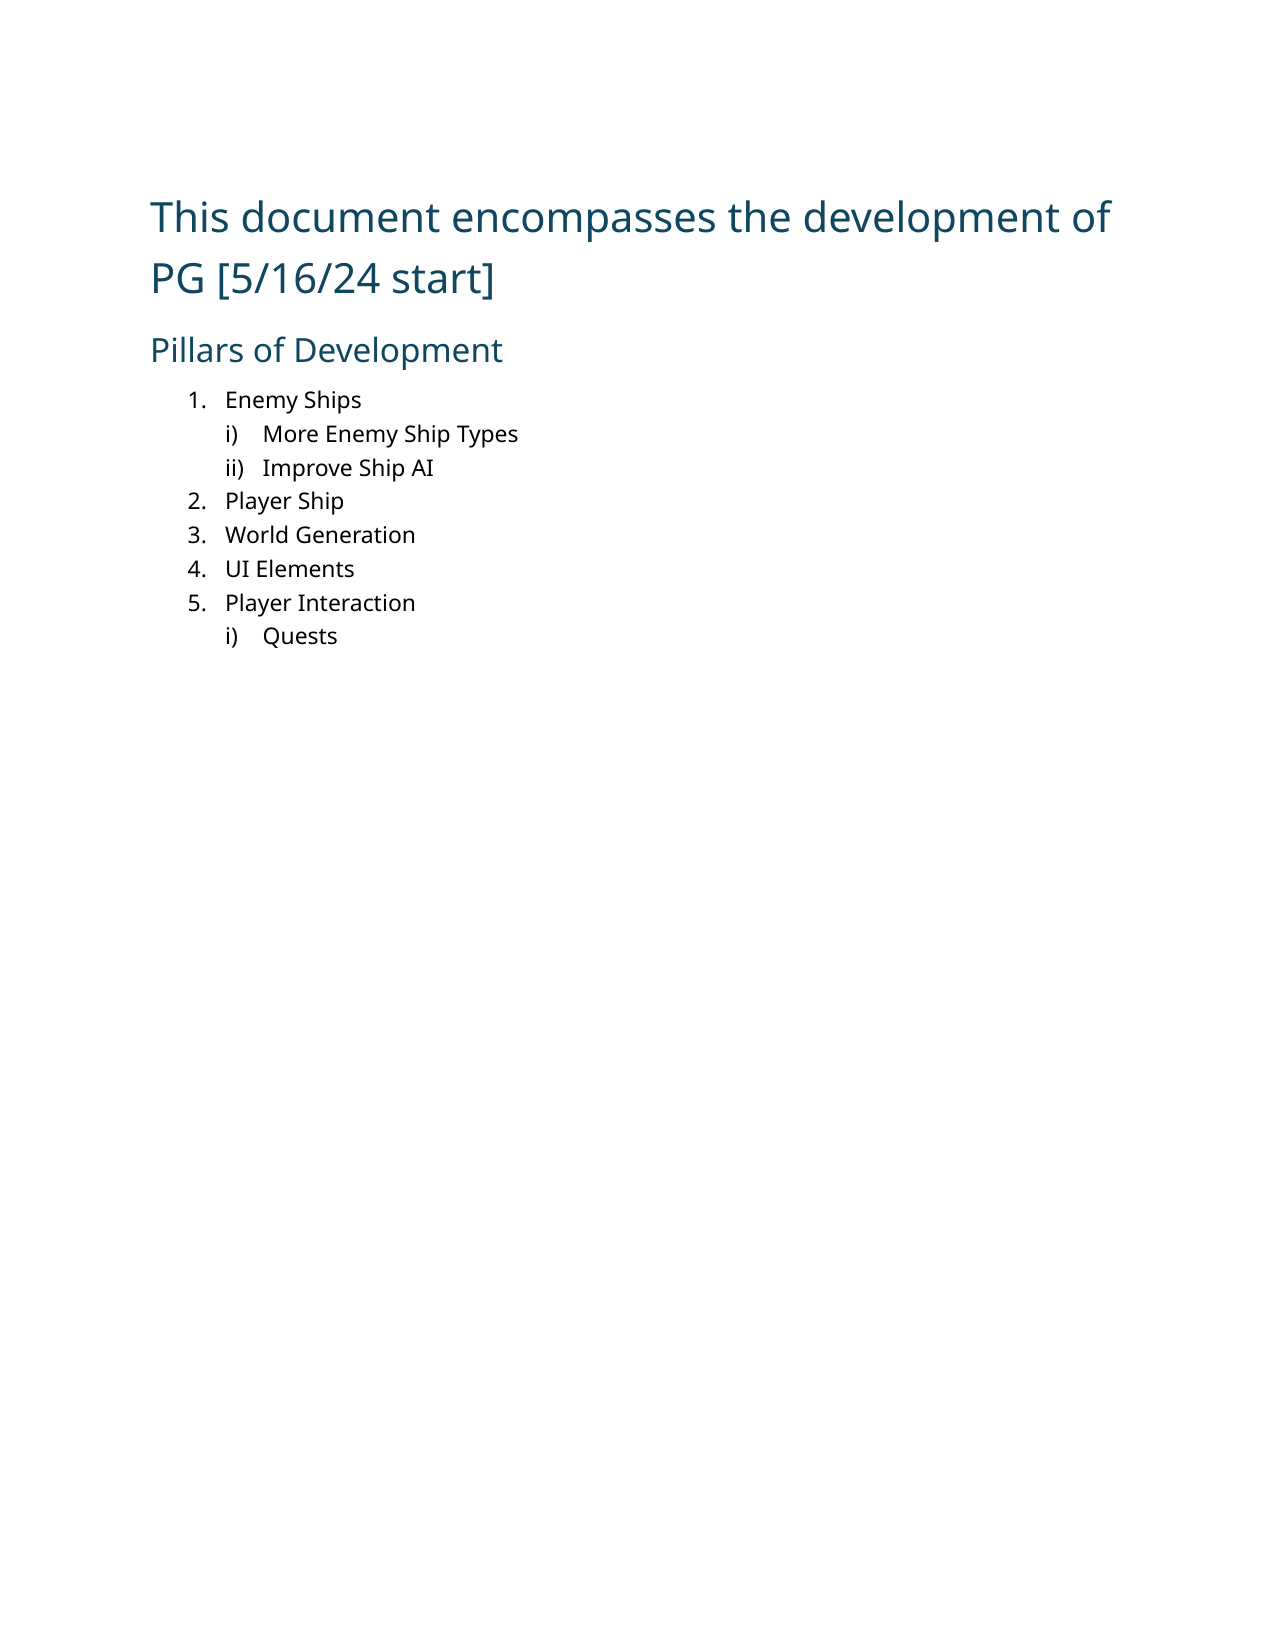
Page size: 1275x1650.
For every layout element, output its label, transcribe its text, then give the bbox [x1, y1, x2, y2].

list Quests [225, 620, 1125, 651]
list More Enemy Ship Types [225, 418, 1125, 449]
list Player Interaction [187, 586, 1125, 618]
subtitle This document encompasses the development of PG [5/16/24 start] [150, 187, 1125, 306]
list Improve Ship AI [225, 451, 1125, 483]
list UI Elements [187, 553, 1125, 584]
list World Generation [187, 519, 1125, 550]
subtitle Pillars of Development [150, 327, 1125, 372]
list Enemy Ships [187, 384, 1125, 415]
list Player Ship [187, 485, 1125, 516]
